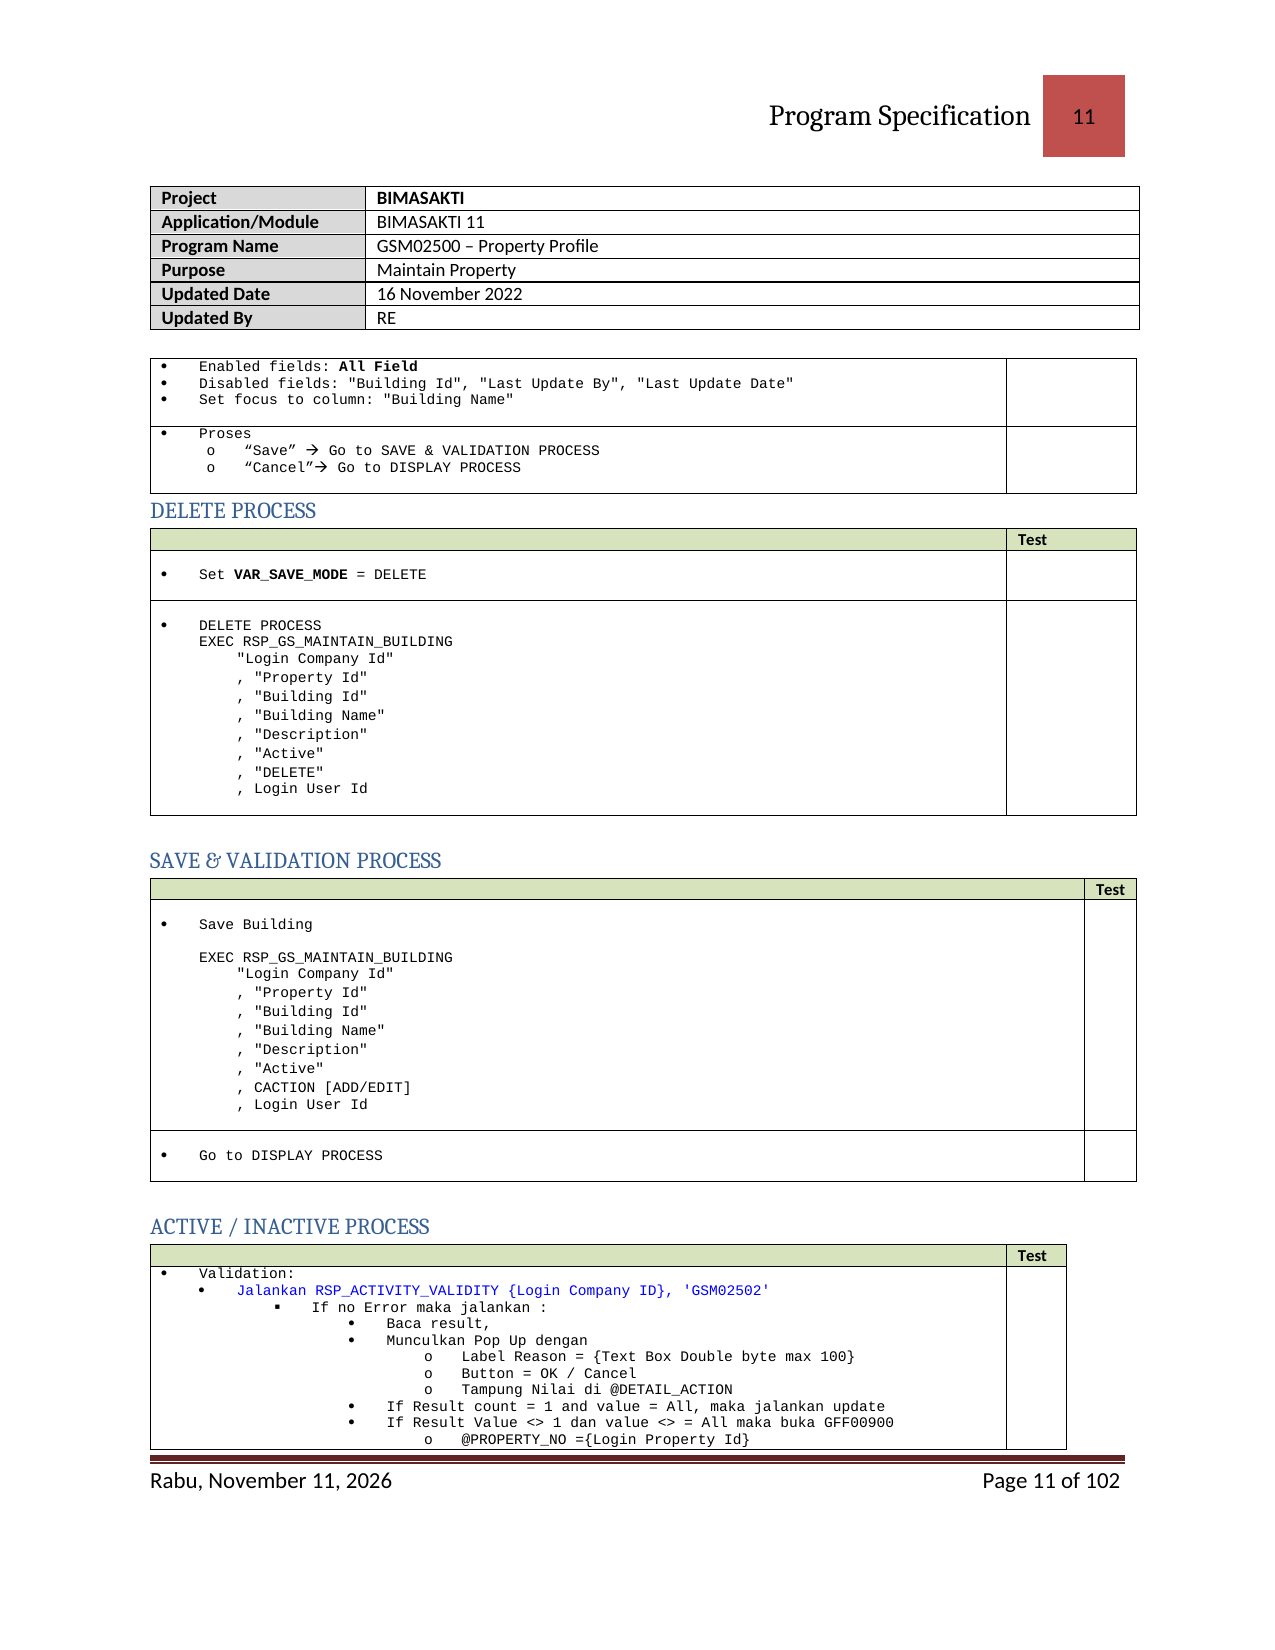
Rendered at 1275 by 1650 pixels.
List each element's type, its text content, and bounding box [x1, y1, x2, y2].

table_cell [151, 359, 1006, 426]
table_cell [1007, 427, 1136, 493]
table_cell Save Building EXEC RSP_GS_MAINTAIN_BUILDING "Login Company Id" , "Property Id" , "Building Id" , "Building Name" , "Description" , "Active" , CACTION [ADD/EDIT] , Login User Id [151, 900, 1084, 1130]
subtitle SAVE & VALIDATION PROCESS [150, 848, 1125, 874]
table_cell Proses “Save” Go to SAVE & VALIDATION PROCESS “Cancel” Go to DISPLAY PROCESS [151, 427, 1006, 493]
table_cell [1007, 1267, 1066, 1449]
table_header [151, 1245, 1006, 1266]
table_header [151, 879, 1084, 899]
subtitle DELETE PROCESS [150, 498, 1125, 524]
table_header [151, 529, 1006, 550]
table_header Test [1007, 529, 1136, 550]
table_header Test [1007, 1245, 1066, 1266]
table_cell DELETE PROCESS EXEC RSP_GS_MAINTAIN_BUILDING "Login Company Id" , "Property Id" , "Building Id" , "Building Name" , "Description" , "Active" , "DELETE" , Login User Id [151, 601, 1006, 814]
table_cell [1007, 551, 1136, 600]
table_cell Set VAR_SAVE_MODE = DELETE [151, 551, 1006, 600]
table_cell Go to DISPLAY PROCESS [151, 1131, 1084, 1181]
table_cell [1007, 601, 1136, 814]
table_header Test [1085, 879, 1136, 899]
table_cell [1007, 359, 1136, 426]
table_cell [151, 1267, 1006, 1449]
table_cell [1085, 900, 1136, 1130]
table_cell [1085, 1131, 1136, 1181]
subtitle ACTIVE / INACTIVE PROCESS [150, 1214, 1125, 1240]
